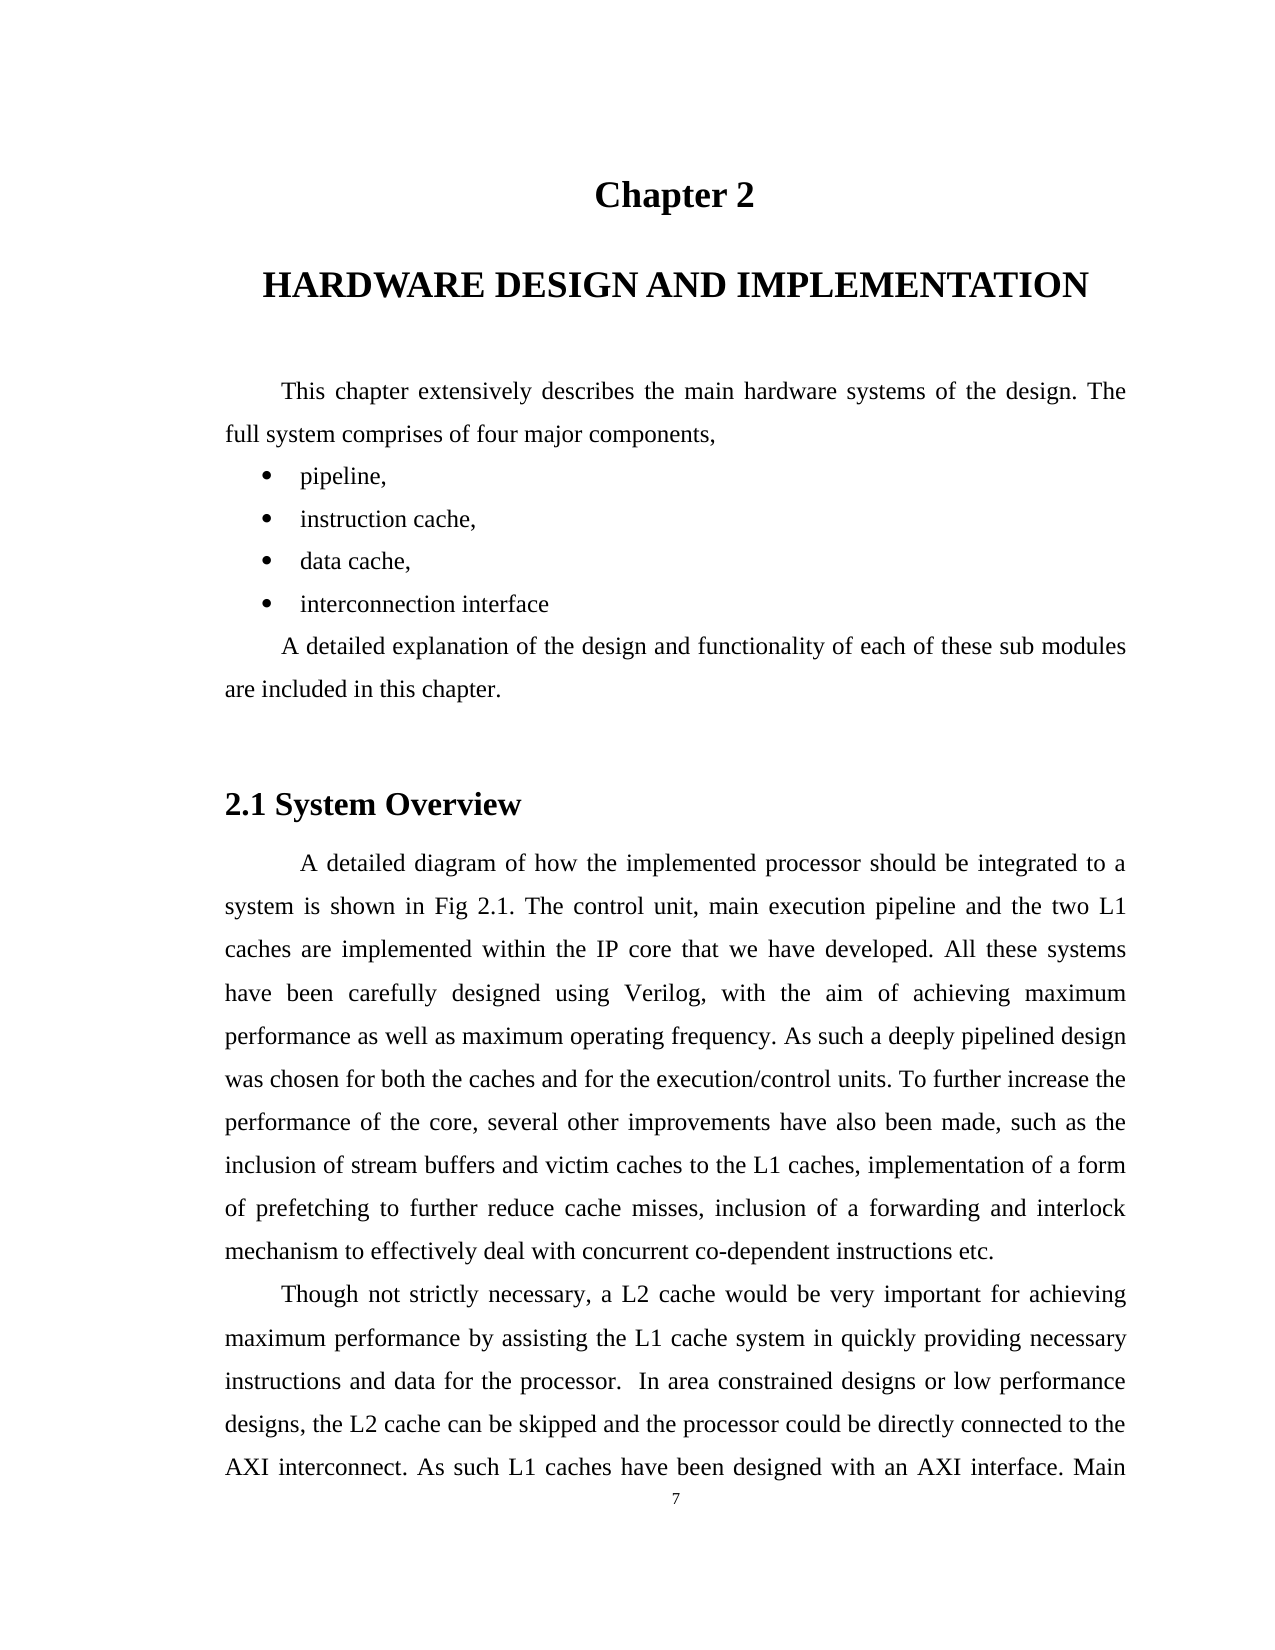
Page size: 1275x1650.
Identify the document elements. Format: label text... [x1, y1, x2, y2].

list pipeline, [262, 461, 1127, 490]
list data cache, [262, 546, 1127, 575]
text This chapter extensively describes the main hardware systems of the design. The full system comprises of four major components, [225, 376, 1127, 448]
title HARDWARE DESIGN AND IMPLEMENTATION [224, 262, 1127, 306]
subtitle Chapter 2 [224, 173, 1124, 216]
text A detailed explanation of the design and functionality of each of these sub modules are included in this chapter. [224, 631, 1127, 703]
list instruction cache, [262, 504, 1127, 533]
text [224, 1279, 1127, 1481]
text A detailed diagram of how the implemented processor should be integrated to a system is shown in Fig 2.1. The control unit, main execution pipeline and the two L1 caches are implemented within the IP core that we have developed. All these systems have been carefully designed using Verilog, with the aim of achieving maximum performance as well as maximum operating frequency. As such a deeply pipelined design was chosen for both the caches and for the execution/control units. To further increase the performance of the core, several other improvements have also been made, such as the inclusion of stream buffers and victim caches to the L1 caches, implementation of a form of prefetching to further reduce cache misses, inclusion of a forwarding and interlock mechanism to effectively deal with concurrent co-dependent instructions etc. [224, 848, 1127, 1265]
list interconnection interface [262, 589, 1127, 618]
subtitle 2.1 System Overview [224, 784, 1124, 823]
